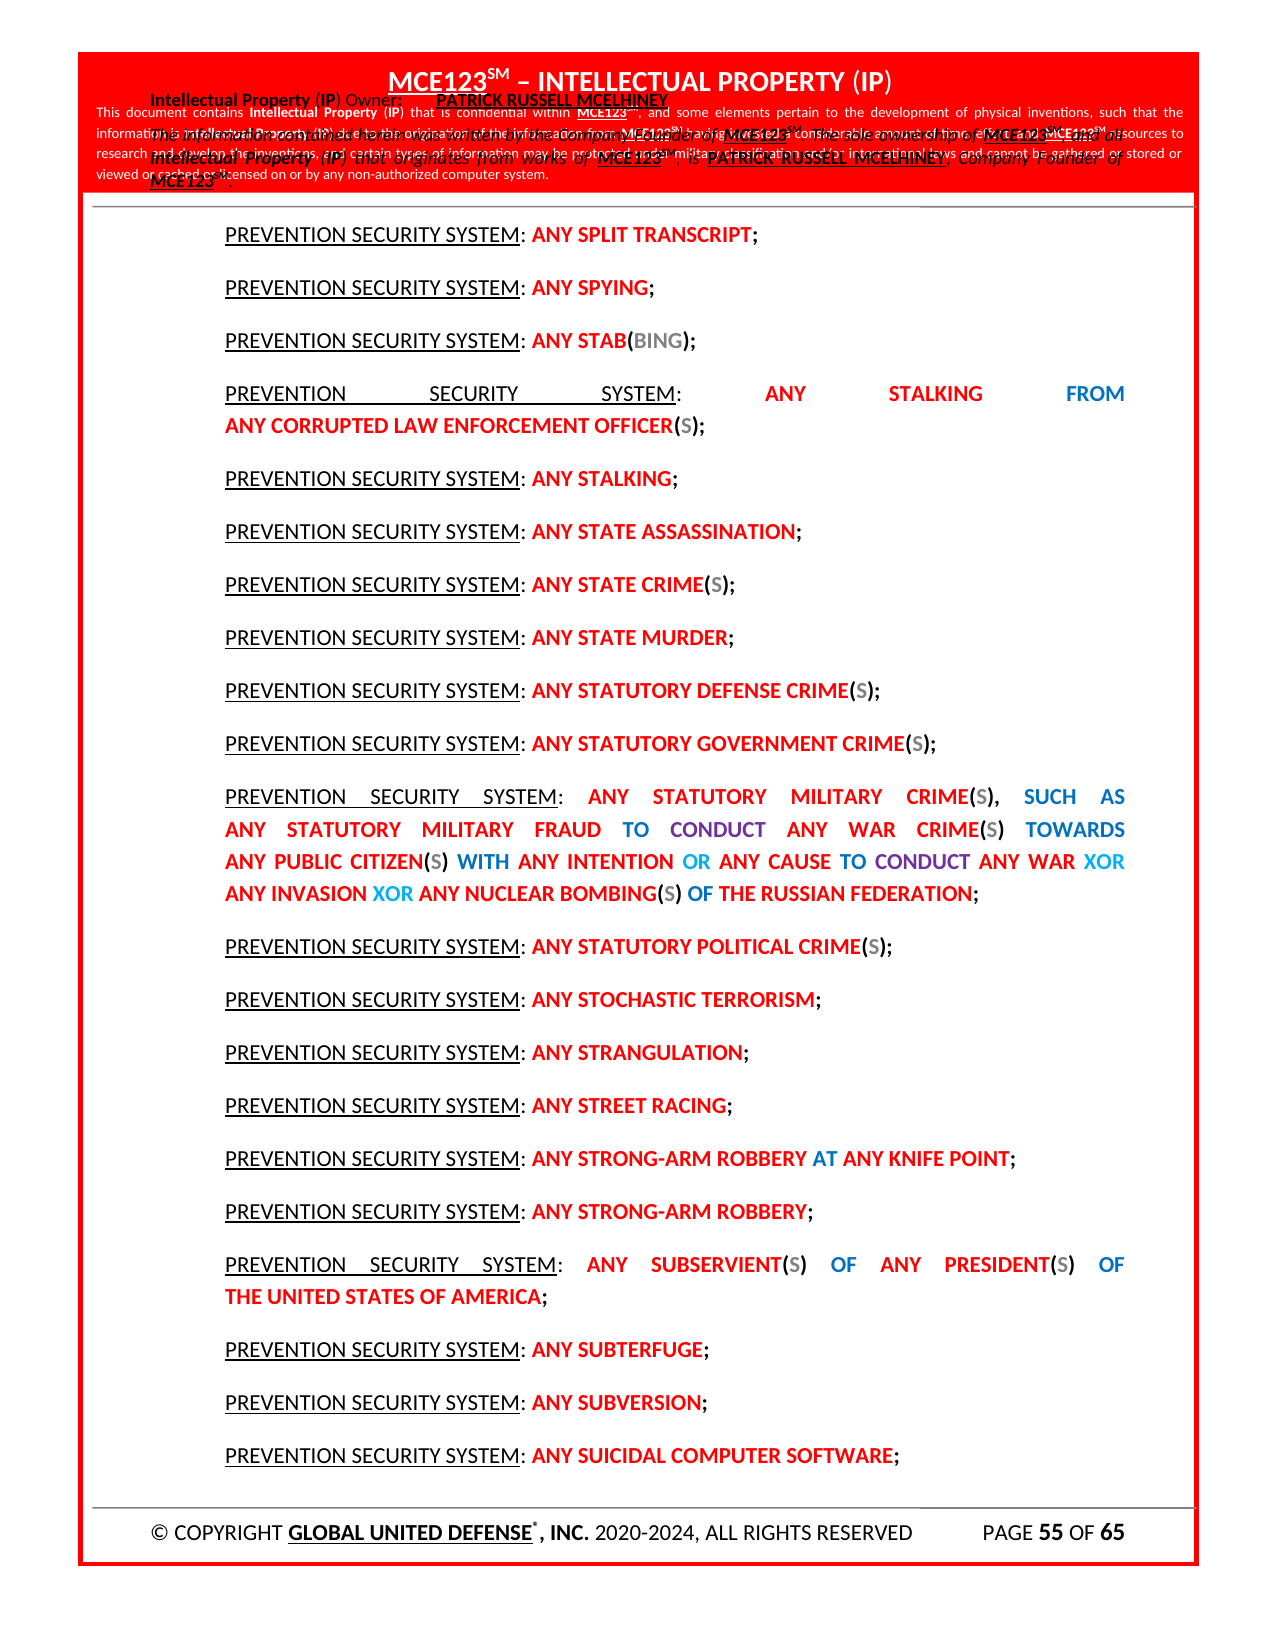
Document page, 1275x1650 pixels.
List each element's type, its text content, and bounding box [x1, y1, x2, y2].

text PREVENTION SECURITY SYSTEM: ANY STAB(BING); [225, 326, 1125, 354]
text PREVENTION SECURITY SYSTEM: ANY STATUTORY DEFENSE CRIME(S); [225, 676, 1125, 704]
text PREVENTION SECURITY SYSTEM: ANY STATE MURDER; [225, 623, 1125, 651]
text PREVENTION SECURITY SYSTEM: ANY STOCHASTIC TERRORISM; [225, 985, 1125, 1013]
text PREVENTION SECURITY SYSTEM: ANY STALKING FROM ANY CORRUPTED LAW ENFORCEMENT OFFICER(S); [225, 379, 1125, 439]
text PREVENTION SECURITY SYSTEM: ANY STATUTORY GOVERNMENT CRIME(S); [225, 729, 1125, 757]
text PREVENTION SECURITY SYSTEM: ANY SUBSERVIENT(S) OF ANY PRESIDENT(S) OF THE UNITED STATES OF AMERICA; [225, 1250, 1125, 1310]
text PREVENTION SECURITY SYSTEM: ANY SUBVERSION; [225, 1388, 1125, 1416]
text PREVENTION SECURITY SYSTEM: ANY SUICIDAL COMPUTER SOFTWARE; [225, 1441, 1125, 1469]
text PREVENTION SECURITY SYSTEM: ANY STATUTORY POLITICAL CRIME(S); [225, 932, 1125, 960]
text PREVENTION SECURITY SYSTEM: ANY STREET RACING; [225, 1091, 1125, 1119]
text PREVENTION SECURITY SYSTEM: ANY STATE ASSASSINATION; [225, 517, 1125, 545]
text PREVENTION SECURITY SYSTEM: ANY STRONG-ARM ROBBERY; [225, 1197, 1125, 1225]
text PREVENTION SECURITY SYSTEM: ANY SPLIT TRANSCRIPT; [225, 220, 1125, 248]
text PREVENTION SECURITY SYSTEM: ANY STATUTORY MILITARY CRIME(S), SUCH AS ANY STATUTORY MILITARY FRAUD TO CONDUCT ANY WAR CRIME(S) TOWARDS ANY PUBLIC CITIZEN(S) WITH ANY INTENTION OR ANY CAUSE TO CONDUCT ANY WAR XOR ANY INVASION XOR ANY NUCLEAR BOMBING(S) OF THE RUSSIAN FEDERATION; [225, 782, 1125, 907]
text PREVENTION SECURITY SYSTEM: ANY SUBTERFUGE; [225, 1335, 1125, 1363]
text PREVENTION SECURITY SYSTEM: ANY STRONG-ARM ROBBERY AT ANY KNIFE POINT; [225, 1144, 1125, 1172]
text PREVENTION SECURITY SYSTEM: ANY STALKING; [225, 464, 1125, 492]
text PREVENTION SECURITY SYSTEM: ANY SPYING; [225, 273, 1125, 301]
text PREVENTION SECURITY SYSTEM: ANY STRANGULATION; [225, 1038, 1125, 1066]
text PREVENTION SECURITY SYSTEM: ANY STATE CRIME(S); [225, 570, 1125, 598]
